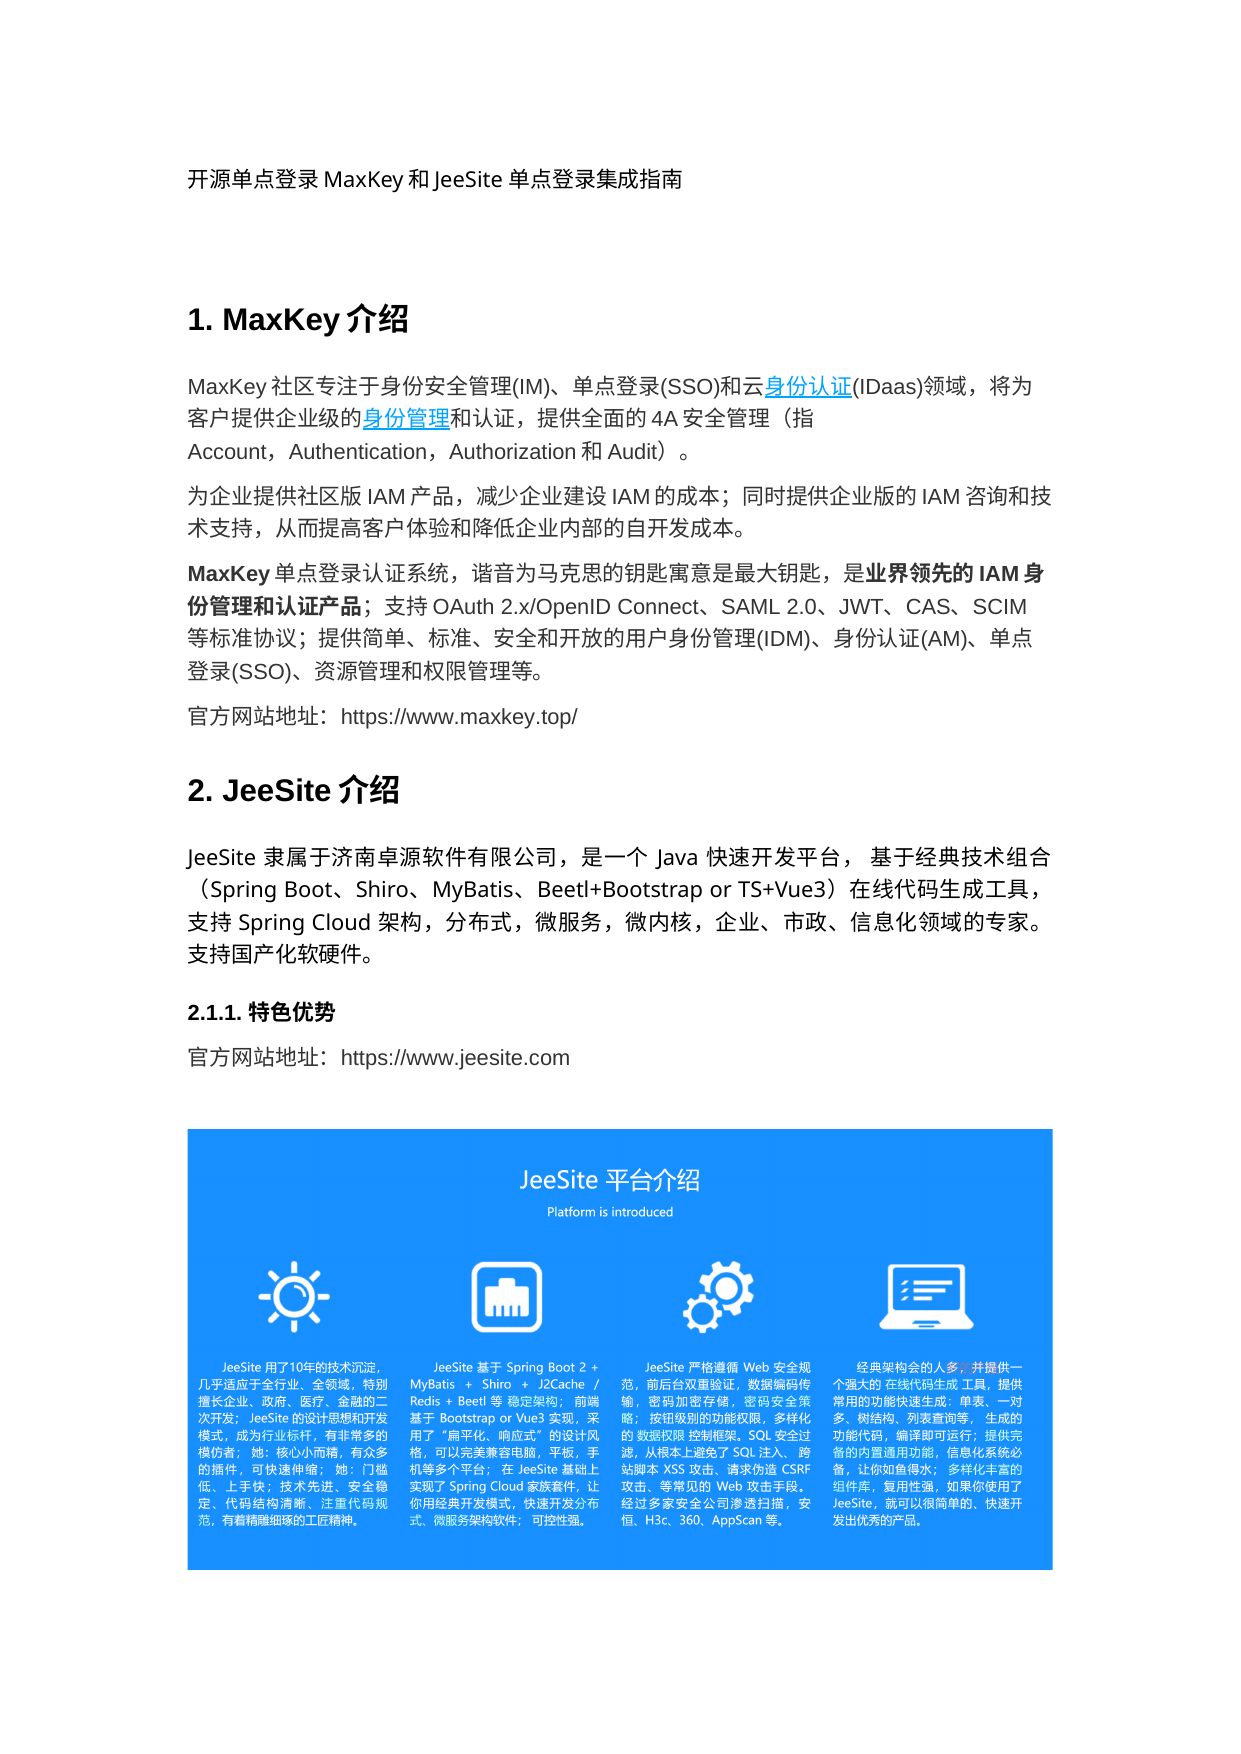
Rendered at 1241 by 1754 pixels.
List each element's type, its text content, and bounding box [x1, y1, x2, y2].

text 官方网站地址：https://www.jeesite.com [187, 1039, 1053, 1072]
text 开源单点登录MaxKey和JeeSite 单点登录集成指南 [187, 162, 1053, 194]
text MaxKey社区专注于身份安全管理(IM)、单点登录(SSO)和云身份认证(IDaas)领域，将为客户提供企业级的身份管理和认证，提供全面的4A安全管理（指Account，Authentication，Authorization和Audit）。 [187, 368, 1053, 466]
text 为企业提供社区版IAM产品，减少企业建设IAM的成本；同时提供企业版的IAM咨询和技术支持，从而提高客户体验和降低企业内部的自开发成本。 [187, 478, 1053, 543]
text 2. JeeSite介绍 [187, 756, 1053, 821]
text MaxKey单点登录认证系统，谐音为马克思的钥匙寓意是最大钥匙，是业界领先的IAM身份管理和认证产品；支持OAuth 2.x/OpenID Connect、SAML 2.0、JWT、CAS、SCIM等标准协议；提供简单、标准、安全和开放的用户身份管理(IDM)、身份认证(AM)、单点登录(SSO)、资源管理和权限管理等。 [187, 556, 1053, 686]
picture [187, 1129, 1053, 1570]
text 官方网站地址：https://www.maxkey.top/ [187, 698, 1053, 731]
text 2.1.1. 特色优势 [187, 994, 1053, 1027]
text 1. MaxKey介绍 [187, 284, 1053, 349]
text JeeSite 隶属于济南卓源软件有限公司，是一个 Java 快速开发平台， 基于经典技术组合（Spring Boot、Shiro、MyBatis、Beetl+Bootstrap or TS+Vue3）在线代码生成工具， 支持 Spring Cloud 架构，分布式，微服务，微内核，企业、市政、信息化领域的专家。 支持国产化软硬件。 [187, 839, 1053, 969]
